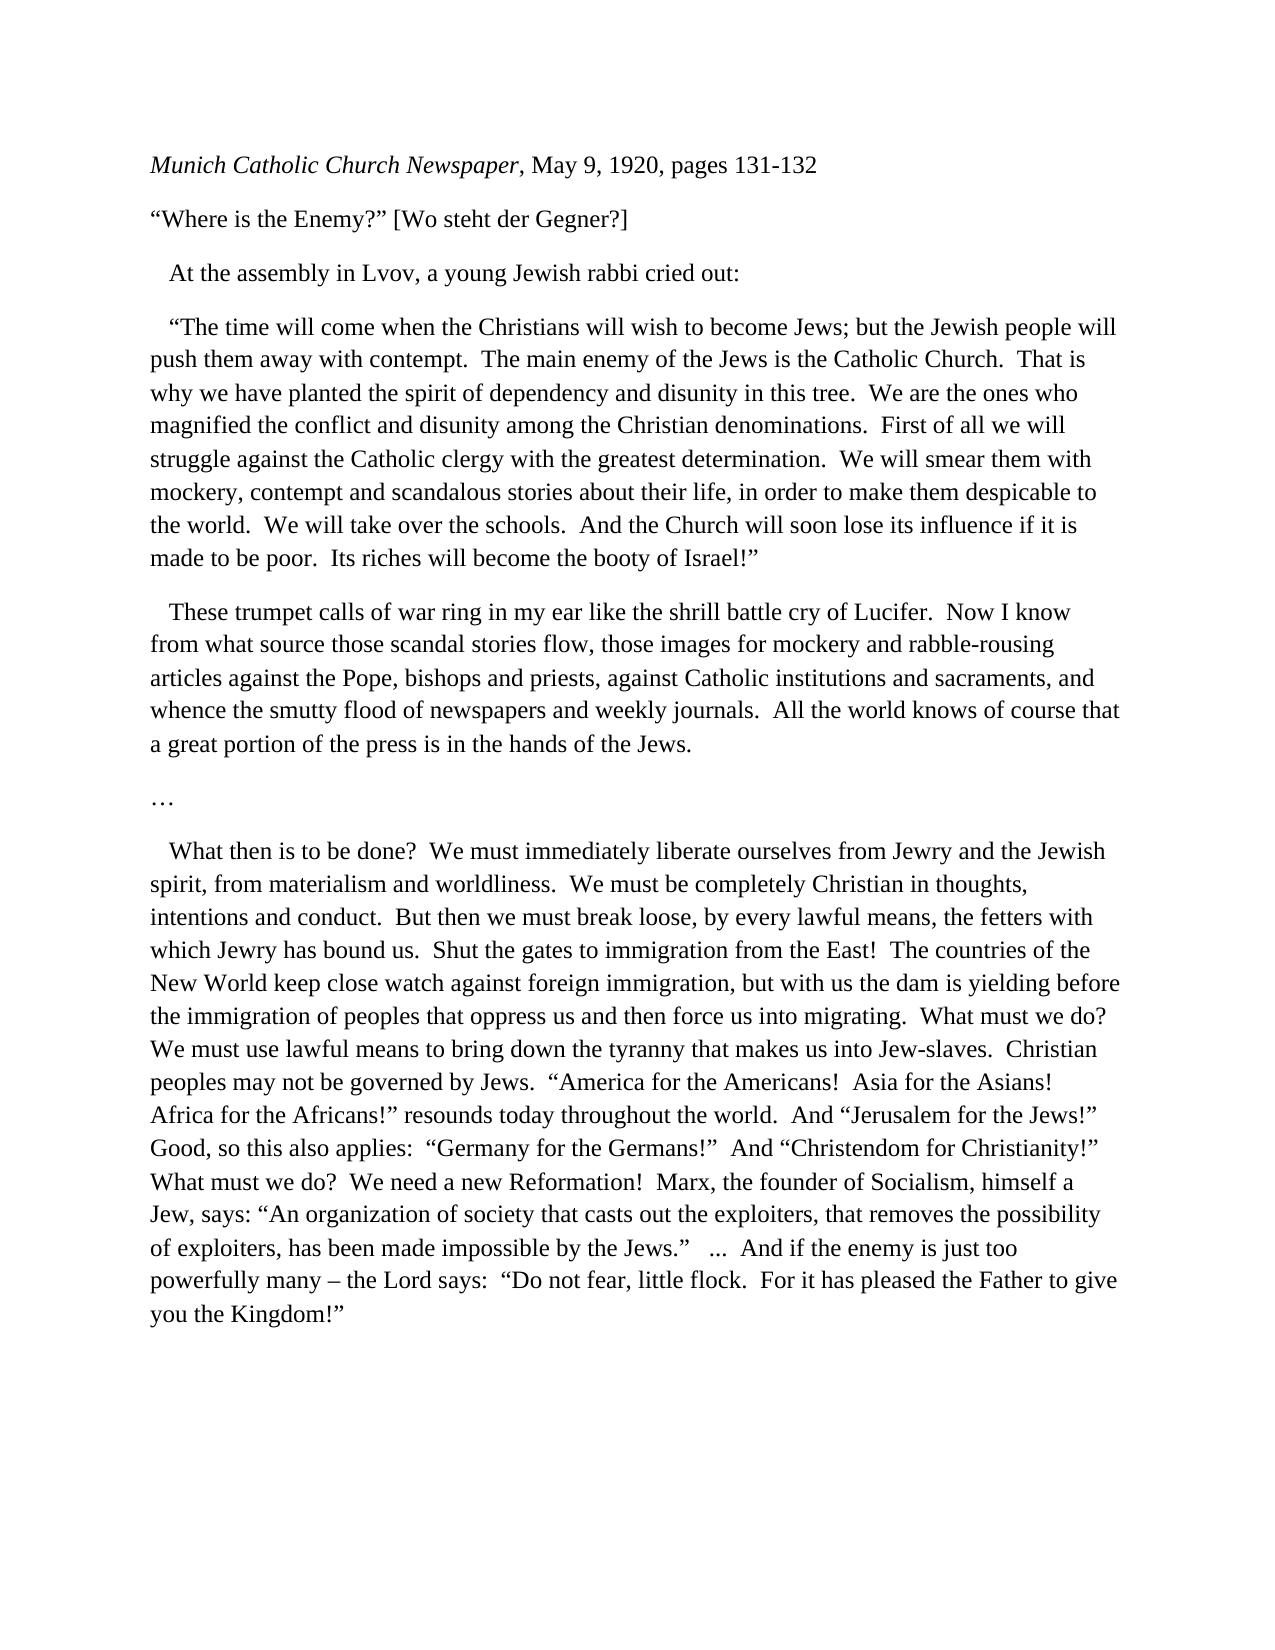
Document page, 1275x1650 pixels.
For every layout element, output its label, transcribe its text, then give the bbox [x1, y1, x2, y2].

text “The time will come when the Christians will wish to become Jews; but the Jewish people will push them away with contempt. The main enemy of the Jews is the Catholic Church. That is why we have planted the spirit of dependency and disunity in this tree. We are the ones who magnified the conflict and disunity among the Christian denominations. First of all we will struggle against the Catholic clergy with the greatest determination. We will smear them with mockery, contempt and scandalous stories about their life, in order to make them despicable to the world. We will take over the schools. And the Church will soon lose its influence if it is made to be poor. Its riches will become the booty of Israel!” [150, 312, 1125, 571]
text … [150, 782, 1125, 811]
text “Where is the Enemy?” [Wo steht der Gegner?] [150, 204, 1125, 233]
text Munich Catholic Church Newspaper, May 9, 1920, pages 131-132 [150, 150, 1125, 179]
text What then is to be done? We must immediately liberate ourselves from Jewry and the Jewish spirit, from materialism and worldliness. We must be completely Christian in thoughts, intentions and conduct. But then we must break loose, by every lawful means, the fetters with which Jewry has bound us. Shut the gates to immigration from the East! The countries of the New World keep close watch against foreign immigration, but with us the dam is yielding before the immigration of peoples that oppress us and then force us into migrating. What must we do? We must use lawful means to bring down the tyranny that makes us into Jew-slaves. Christian peoples may not be governed by Jews. “America for the Americans! Asia for the Asians! Africa for the Africans!” resounds today throughout the world. And “Jerusalem for the Jews!” Good, so this also applies: “Germany for the Germans!” And “Christendom for Christianity!” What must we do? We need a new Reformation! Marx, the founder of Socialism, himself a Jew, says: “An organization of society that casts out the exploiters, that removes the possibility of exploiters, has been made impossible by the Jews.” ... And if the enemy is just too powerfully many – the Lord says: “Do not fear, little flock. For it has pleased the Father to give you the Kingdom!” [150, 836, 1125, 1327]
text These trumpet calls of war ring in my ear like the shrill battle cry of Lucifer. Now I know from what source those scandal stories flow, those images for mockery and rabble-rousing articles against the Pope, bishops and priests, against Catholic institutions and sacraments, and whence the smutty flood of newspapers and weekly journals. All the world knows of course that a great portion of the press is in the hands of the Jews. [150, 597, 1125, 757]
text At the assembly in Lvov, a young Jewish rabbi cried out: [150, 258, 1125, 286]
